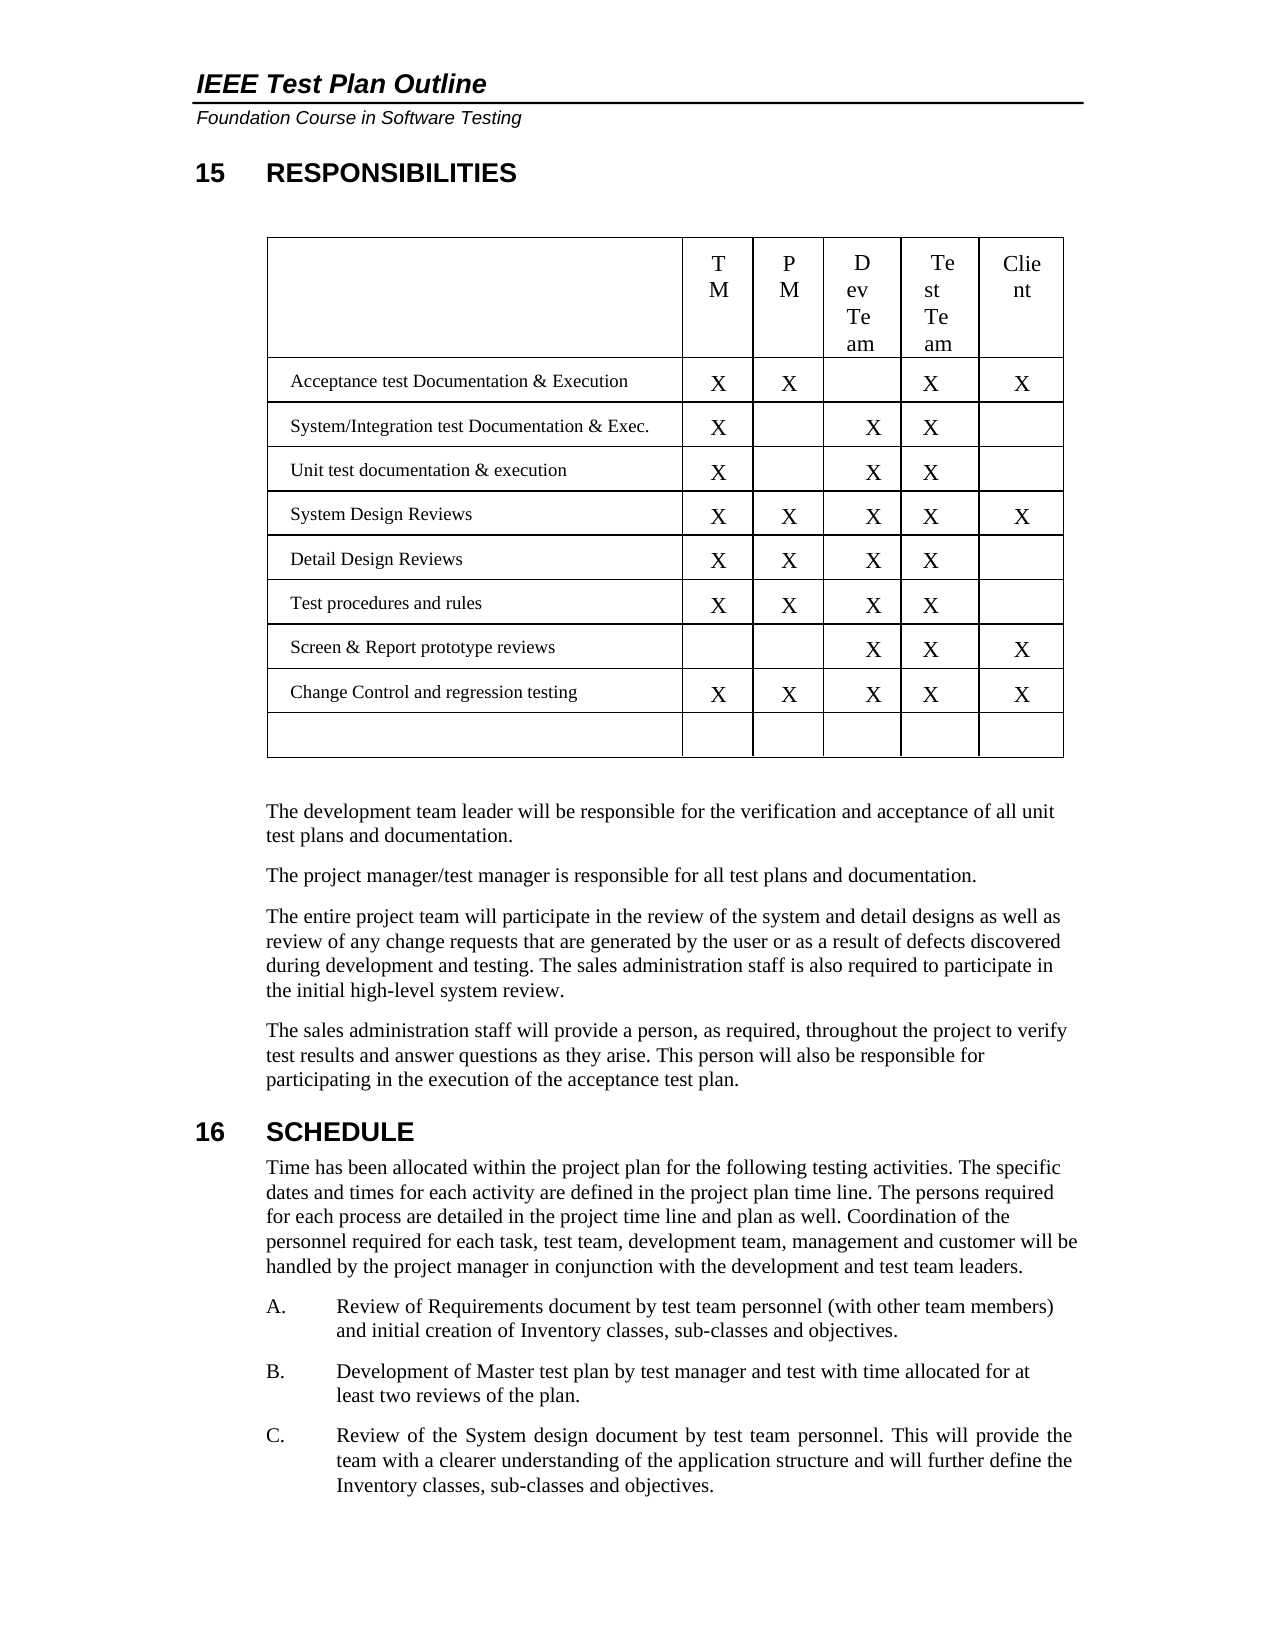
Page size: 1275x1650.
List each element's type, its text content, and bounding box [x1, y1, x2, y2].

table_cell X [902, 580, 978, 623]
table_cell Screen & Report prototype reviews [268, 625, 682, 667]
table_cell X [824, 536, 900, 579]
list Review of Requirements document by test team personnel (with other team members) and initial creation of Inventory classes, sub-classes and objectives. [266, 1294, 1081, 1342]
table_cell Unit test documentation & execution [268, 447, 682, 490]
text The development team leader will be responsible for the verification and acceptance of all unit test plans and documentation. [266, 798, 1059, 847]
table_cell Acceptance test Documentation & Execution [268, 358, 682, 401]
table_cell X [902, 403, 978, 446]
table_cell X [980, 492, 1063, 534]
text The entire project team will participate in the review of the system and detail designs as well as review of any change requests that are generated by the user or as a result of defects discovered during development and testing. The sales administration staff is also required to participate in the initial high-level system review. [266, 904, 1079, 1002]
table_cell X [902, 669, 978, 712]
table_cell X [902, 625, 978, 667]
table_header TM [683, 238, 752, 357]
table_cell X [683, 403, 752, 446]
table_cell [824, 358, 900, 401]
table_header Test Team [902, 238, 978, 357]
table_cell X [902, 536, 978, 579]
table_cell X [754, 358, 823, 401]
table_cell X [902, 447, 978, 490]
table_cell [683, 713, 752, 756]
table_cell System/Integration test Documentation & Exec. [268, 403, 682, 446]
table_cell [754, 625, 823, 667]
table_cell Test procedures and rules [268, 580, 682, 623]
table_cell X [824, 447, 900, 490]
table_cell X [824, 403, 900, 446]
table_cell [902, 713, 978, 756]
table_cell Change Control and regression testing [268, 669, 682, 712]
table_cell X [754, 536, 823, 579]
table_cell X [980, 625, 1063, 667]
table_cell X [980, 358, 1063, 401]
table_cell X [754, 580, 823, 623]
table_cell X [902, 492, 978, 534]
text Time has been allocated within the project plan for the following testing activities. The specific dates and times for each activity are defined in the project plan time line. The persons required for each process are detailed in the project time line and plan as well. Coordination of the personnel required for each task, test team, development team, management and customer will be handled by the project manager in conjunction with the development and test team leaders. [266, 1155, 1083, 1278]
table_cell [268, 713, 682, 756]
table_header Dev Team [824, 238, 900, 357]
table_header Client [980, 238, 1063, 357]
table_cell X [824, 492, 900, 534]
table_cell X [683, 580, 752, 623]
table_cell [980, 403, 1063, 446]
text The project manager/test manager is responsible for all test plans and documentation. [266, 863, 1096, 887]
table_cell System Design Reviews [268, 492, 682, 534]
table_cell [754, 447, 823, 490]
table_header PM [754, 238, 823, 357]
table_cell X [980, 669, 1063, 712]
table_cell [754, 713, 823, 756]
table_cell X [683, 358, 752, 401]
table_cell X [754, 492, 823, 534]
table_cell X [824, 580, 900, 623]
subtitle SCHEDULE [195, 1116, 1096, 1147]
table_cell [980, 536, 1063, 579]
table_cell X [683, 492, 752, 534]
table_cell [980, 580, 1063, 623]
text The sales administration staff will provide a person, as required, throughout the project to verify test results and answer questions as they arise. This person will also be responsible for participating in the execution of the acceptance test plan. [266, 1018, 1083, 1091]
table_cell [754, 403, 823, 446]
table_cell X [824, 625, 900, 667]
table_cell Detail Design Reviews [268, 536, 682, 579]
list Review of the System design document by test team personnel. This will provide the team with a clearer understanding of the application structure and will further define the Inventory classes, sub-classes and objectives. [266, 1423, 1074, 1497]
table_header [268, 238, 682, 357]
table_cell X [902, 358, 978, 401]
list Development of Master test plan by test manager and test with time allocated for at least two reviews of the plan. [266, 1358, 1060, 1407]
table_cell [980, 713, 1063, 756]
table_cell [683, 625, 752, 667]
table_cell X [683, 669, 752, 712]
table_cell X [754, 669, 823, 712]
table_cell X [683, 447, 752, 490]
table_cell X [683, 536, 752, 579]
table_cell [824, 713, 900, 756]
table_cell X [824, 669, 900, 712]
subtitle RESPONSIBILITIES [195, 157, 1096, 188]
table_cell [980, 447, 1063, 490]
